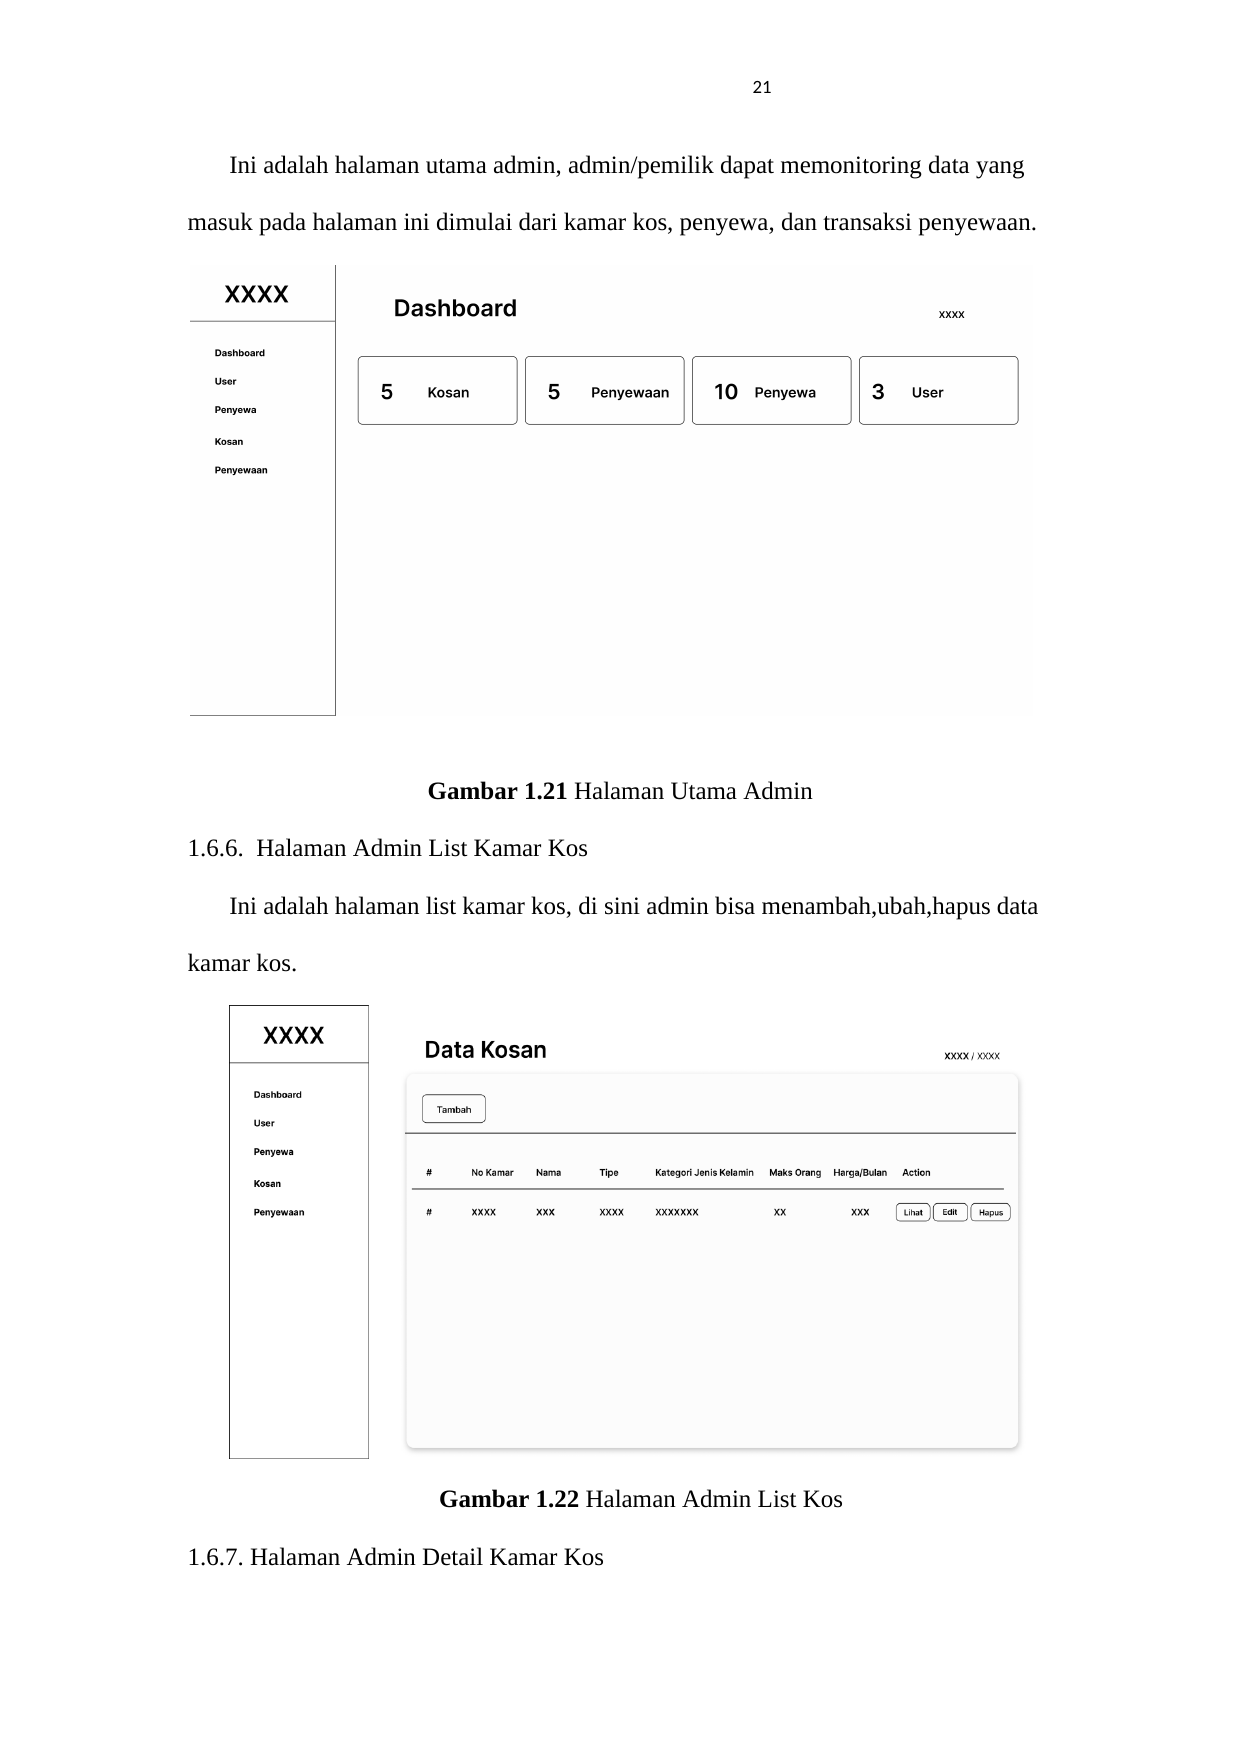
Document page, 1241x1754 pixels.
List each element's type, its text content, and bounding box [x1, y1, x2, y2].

list Gambar 1.22 Halaman Admin List Kos [187, 1484, 1053, 1513]
list Halaman Admin List Kamar Kos [187, 833, 1053, 862]
list Halaman Admin Detail Kamar Kos [187, 1542, 1053, 1571]
list Gambar 1.21 Halaman Utama Admin [187, 776, 1053, 804]
picture [229, 1005, 1034, 1459]
picture [190, 265, 1033, 716]
list Ini adalah halaman list kamar kos, di sini admin bisa menambah,ubah,hapus data kamar kos. [187, 891, 1053, 977]
list Ini adalah halaman utama admin, admin/pemilik dapat memonitoring data yang masuk pada halaman ini dimulai dari kamar kos, penyewa, dan transaksi penyewaan. [187, 150, 1053, 236]
